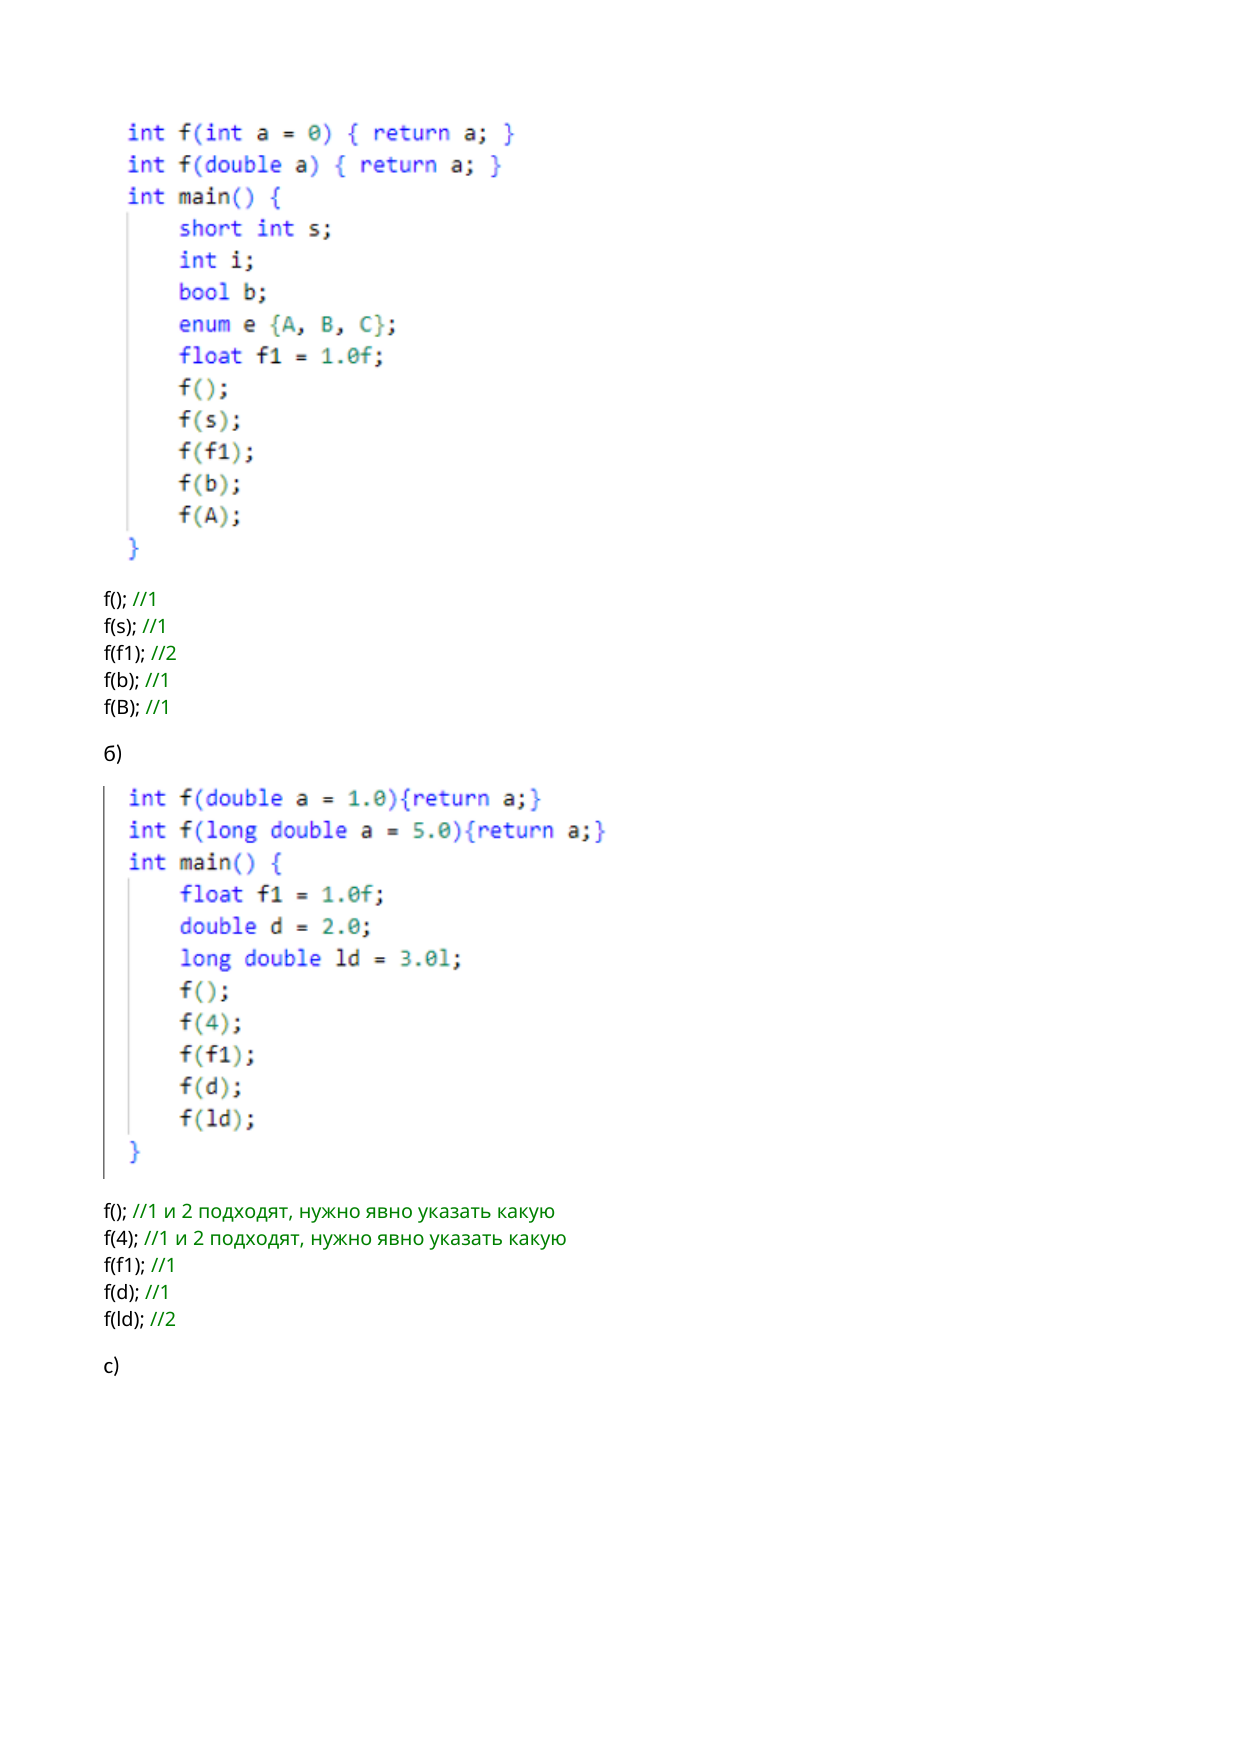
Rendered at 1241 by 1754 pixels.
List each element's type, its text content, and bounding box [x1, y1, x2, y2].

text f(s); //1 [103, 612, 1152, 639]
text f(f1); //2 [103, 639, 1152, 666]
picture [103, 786, 621, 1179]
text с) [103, 1351, 1152, 1379]
text f(b); //1 [103, 666, 1152, 693]
text f(d); //1 [103, 1278, 1152, 1305]
text f(); //1 [103, 586, 1152, 612]
picture [103, 118, 579, 567]
text f(ld); //2 [103, 1305, 1152, 1332]
text f(); //1 и 2 подходят, нужно явно указать какую [103, 1197, 1152, 1224]
text f(4); //1 и 2 подходят, нужно явно указать какую [103, 1224, 1152, 1251]
text б) [103, 739, 1152, 767]
text f(B); //1 [103, 693, 1152, 720]
text f(f1); //1 [103, 1251, 1152, 1278]
